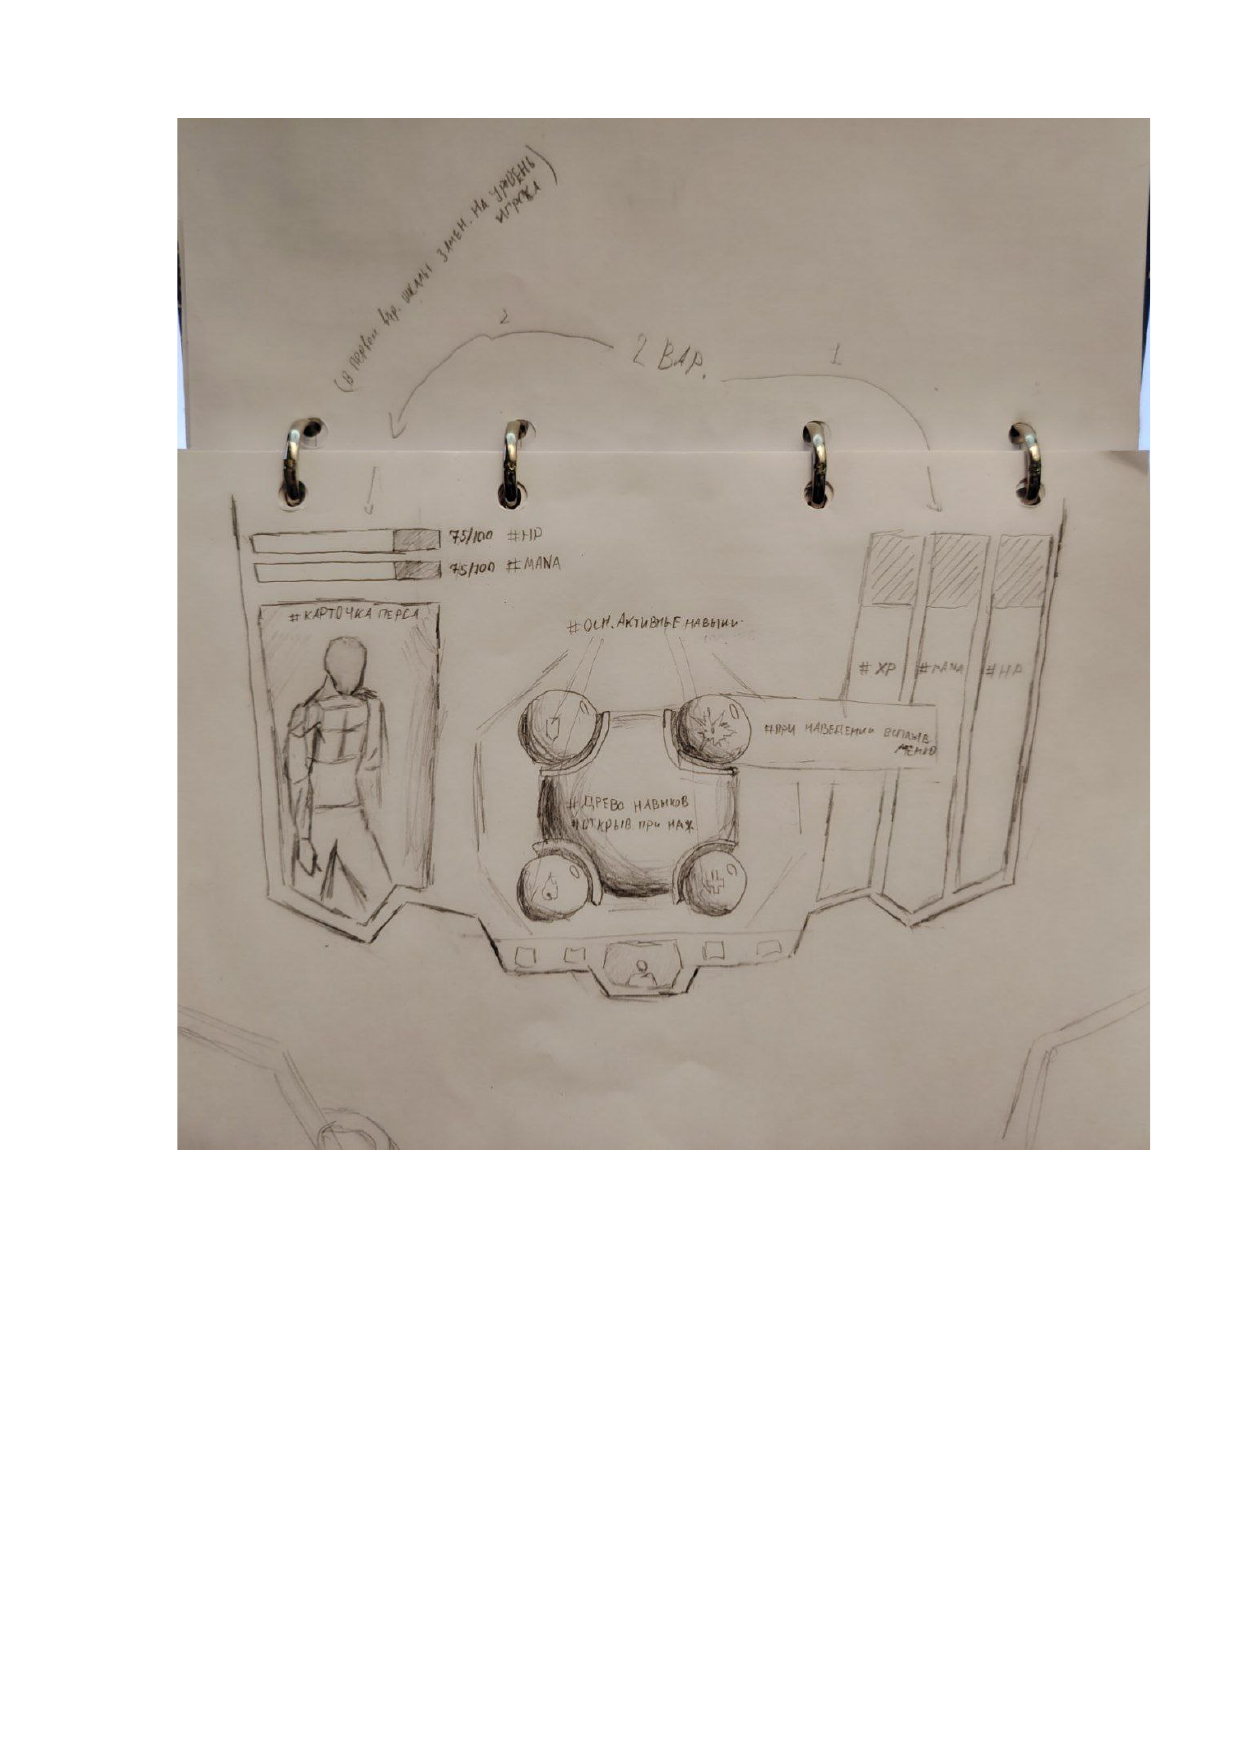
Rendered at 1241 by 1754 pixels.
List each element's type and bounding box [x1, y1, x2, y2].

picture [177, 118, 1151, 1150]
